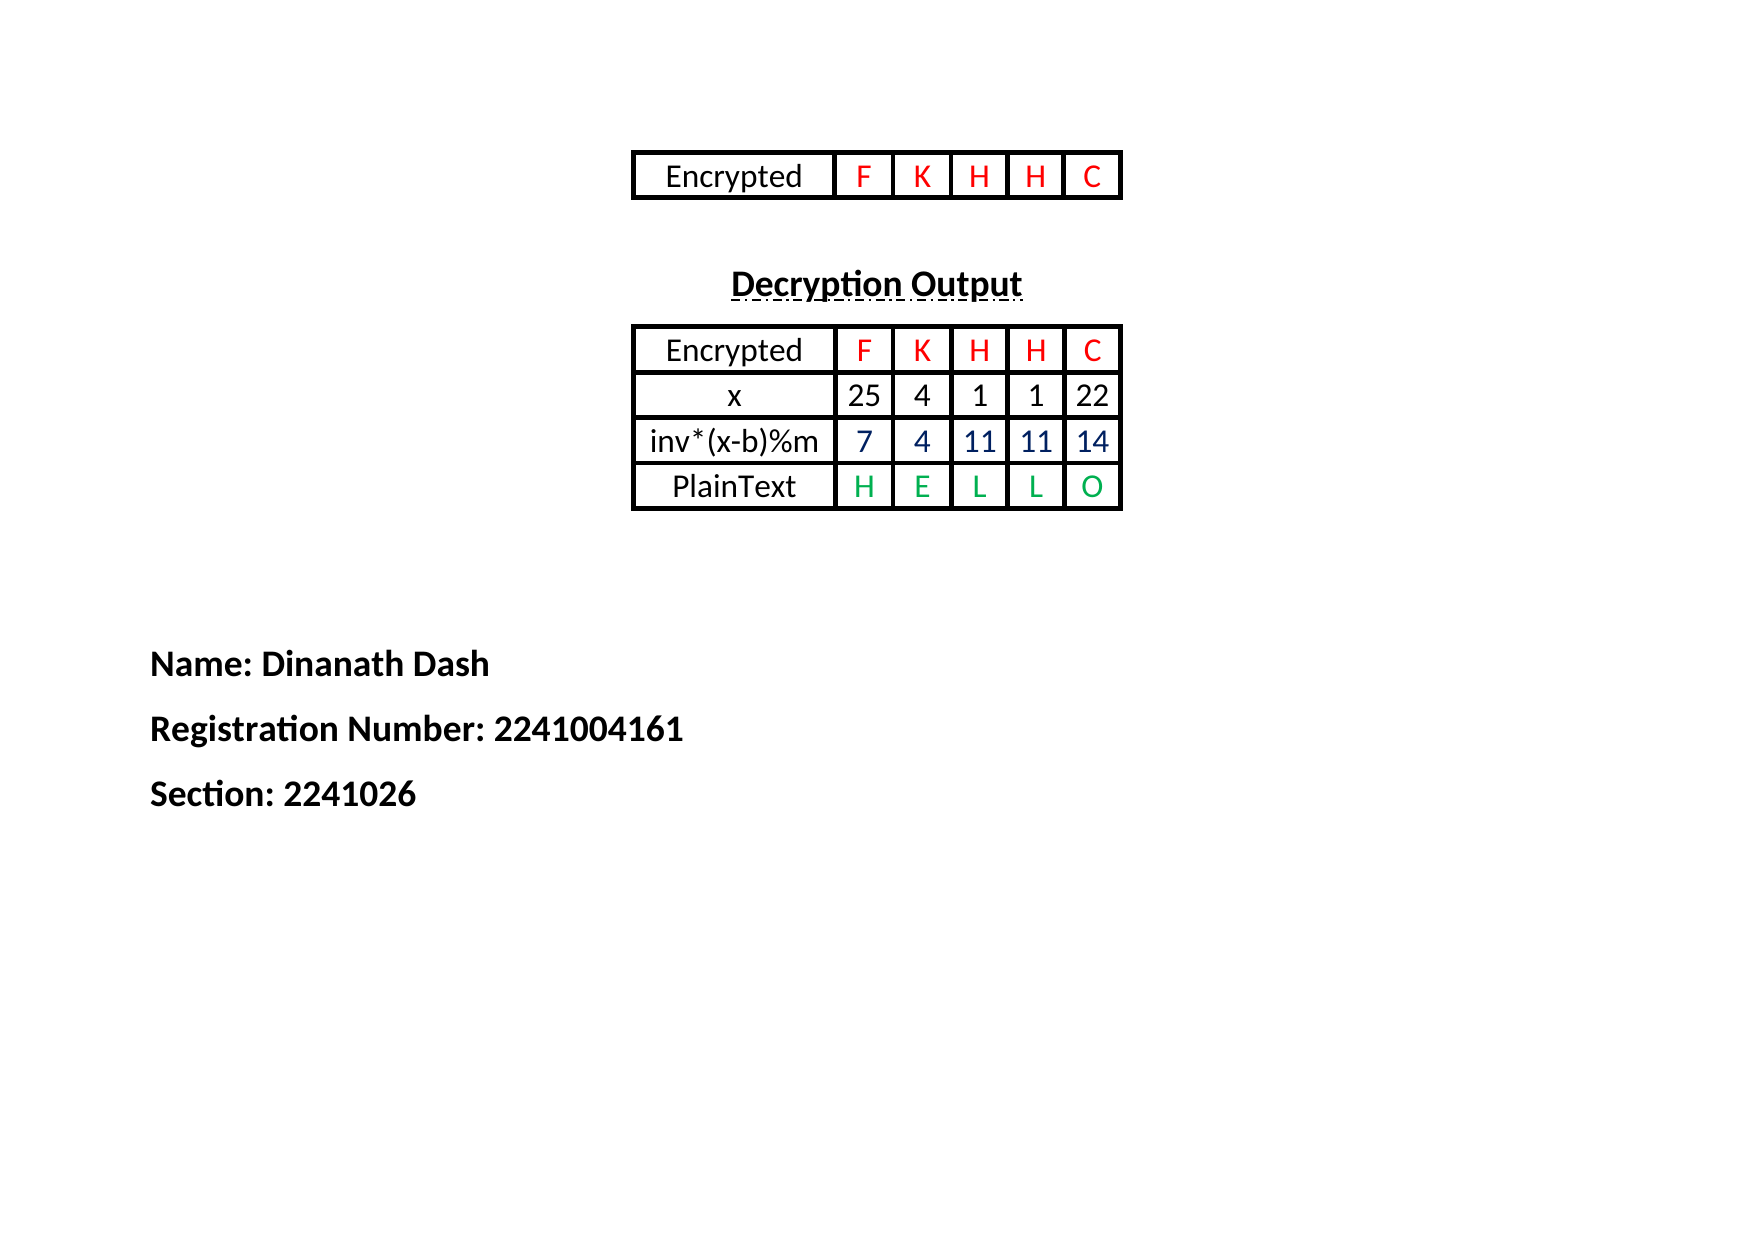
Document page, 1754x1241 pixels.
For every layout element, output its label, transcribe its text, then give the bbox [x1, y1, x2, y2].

table_cell 4 [895, 375, 949, 415]
table_cell 1 [1010, 375, 1062, 415]
table_cell H [1010, 155, 1061, 195]
table_header C [1067, 329, 1118, 370]
table_cell inv*(x-b)%m [636, 420, 833, 461]
table_header K [895, 329, 949, 370]
text Section: 2241026 [150, 770, 1604, 816]
text Name: Dinanath Dash [150, 640, 1604, 686]
table_header Encrypted [636, 329, 833, 370]
text Decryption Output [150, 259, 1604, 305]
table_cell x [636, 375, 833, 415]
table_header H [1010, 329, 1062, 370]
table_cell E [895, 465, 949, 506]
table_cell 7 [838, 420, 891, 461]
table_cell O [1067, 465, 1118, 506]
table_cell L [1010, 465, 1062, 506]
table_header F [838, 329, 891, 370]
table_cell 25 [838, 375, 891, 415]
table_cell L [954, 465, 1005, 506]
table_cell H [953, 155, 1005, 195]
table_cell 4 [895, 420, 949, 461]
table_cell K [895, 155, 949, 195]
table_cell 22 [1067, 375, 1118, 415]
table_cell 11 [1010, 420, 1062, 461]
table_cell H [838, 465, 891, 506]
table_cell PlainText [636, 465, 833, 506]
table_cell 11 [954, 420, 1005, 461]
table_header H [954, 329, 1005, 370]
table_cell C [1066, 155, 1118, 195]
table_cell Encrypted [636, 155, 832, 195]
text Registration Number: 2241004161 [150, 705, 1604, 751]
table_cell F [837, 155, 891, 195]
table_cell 14 [1067, 420, 1118, 461]
table_cell 1 [954, 375, 1005, 415]
